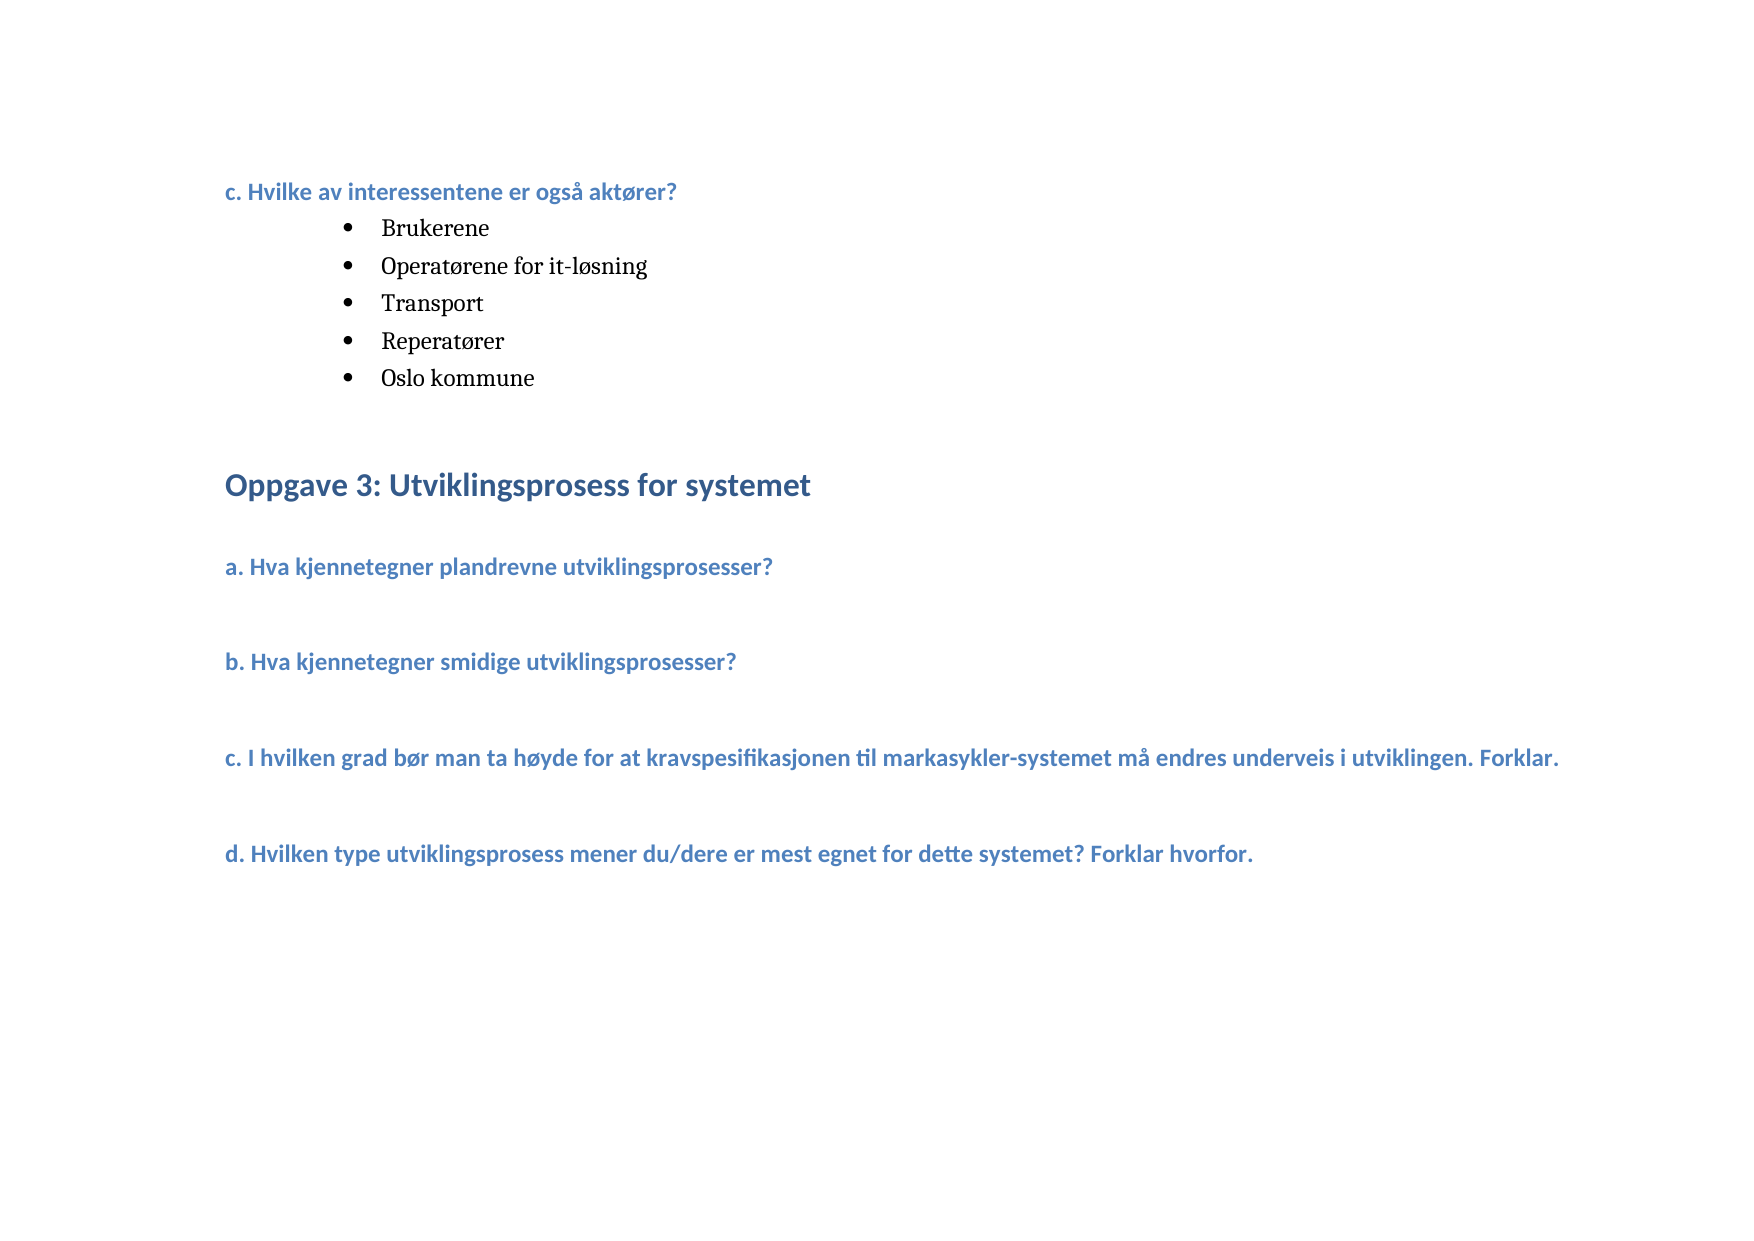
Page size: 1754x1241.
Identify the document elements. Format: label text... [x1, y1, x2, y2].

subtitle c. I hvilken grad bør man ta høyde for at kravspesifikasjonen til markasykler-systemet må endres underveis i utviklingen. Forklar. [225, 739, 1604, 776]
list Oslo kommune [344, 360, 1604, 397]
subtitle Oppgave 3: Utviklingsprosess for systemet [225, 447, 1604, 522]
list Transport [344, 285, 1604, 322]
list Reperatører [344, 322, 1604, 360]
subtitle c. Hvilke av interessentene er også aktører? [150, 172, 1604, 210]
subtitle a. Hva kjennetegner plandrevne utviklingsprosesser? [150, 547, 1604, 585]
subtitle b. Hva kjennetegner smidige utviklingsprosesser? [150, 643, 1604, 681]
list Brukerene [344, 210, 1604, 247]
list Operatørene for it-løsning [344, 247, 1604, 285]
subtitle d. Hvilken type utviklingsprosess mener du/dere er mest egnet for dette systemet? Forklar hvorfor. [225, 835, 1604, 872]
